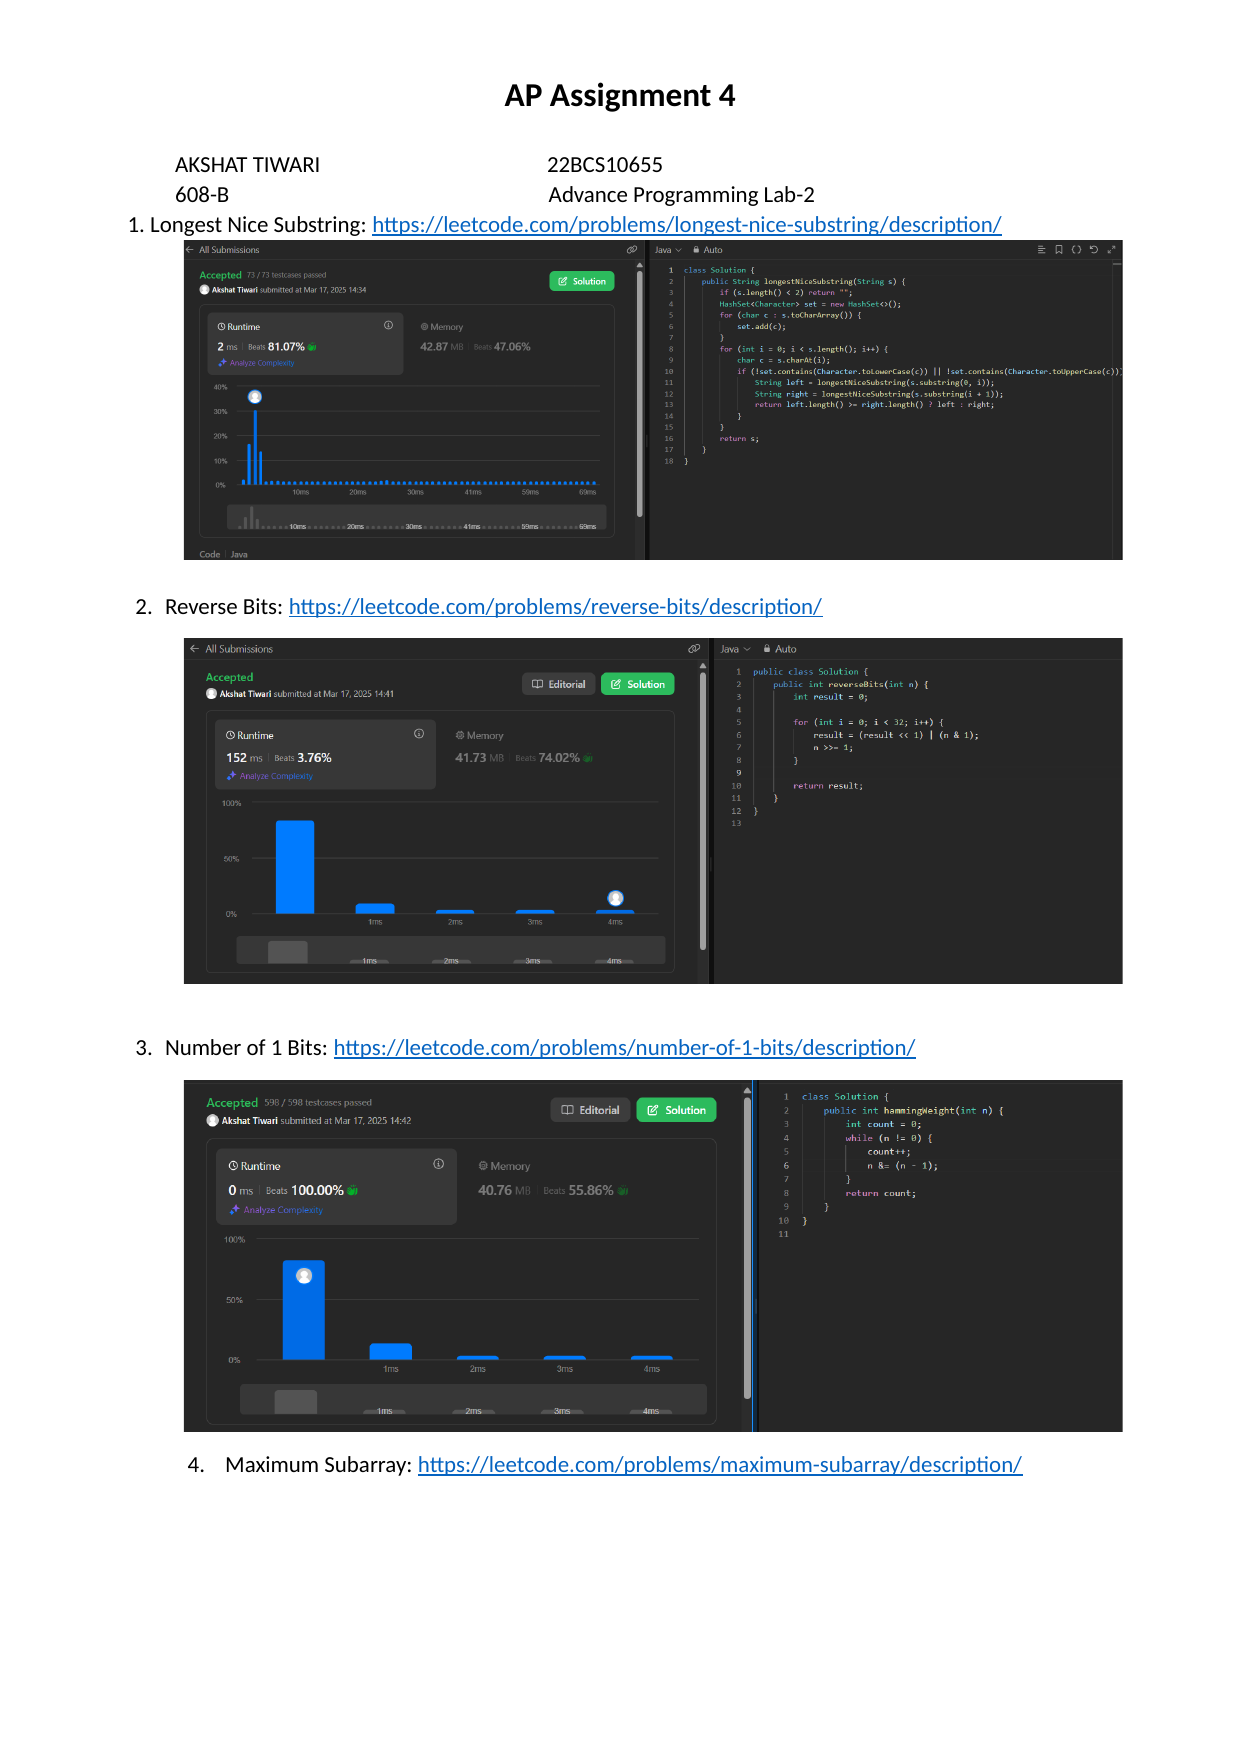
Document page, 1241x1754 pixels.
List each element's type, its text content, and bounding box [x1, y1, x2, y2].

list Number of 1 Bits: https://leetcode.com/problems/number-of-1-bits/description/ [135, 1033, 1090, 1061]
list Reverse Bits: https://leetcode.com/problems/reverse-bits/description/ [135, 592, 1090, 620]
list AKSHAT TIWARI 22BCS10655 608-B Advance Programming Lab-2 [165, 150, 1090, 208]
list Longest Nice Substring: https://leetcode.com/problems/longest-nice-substring/description/ [127, 210, 1090, 238]
list Maximum Subarray: https://leetcode.com/problems/maximum-subarray/description/ [187, 1450, 1090, 1478]
